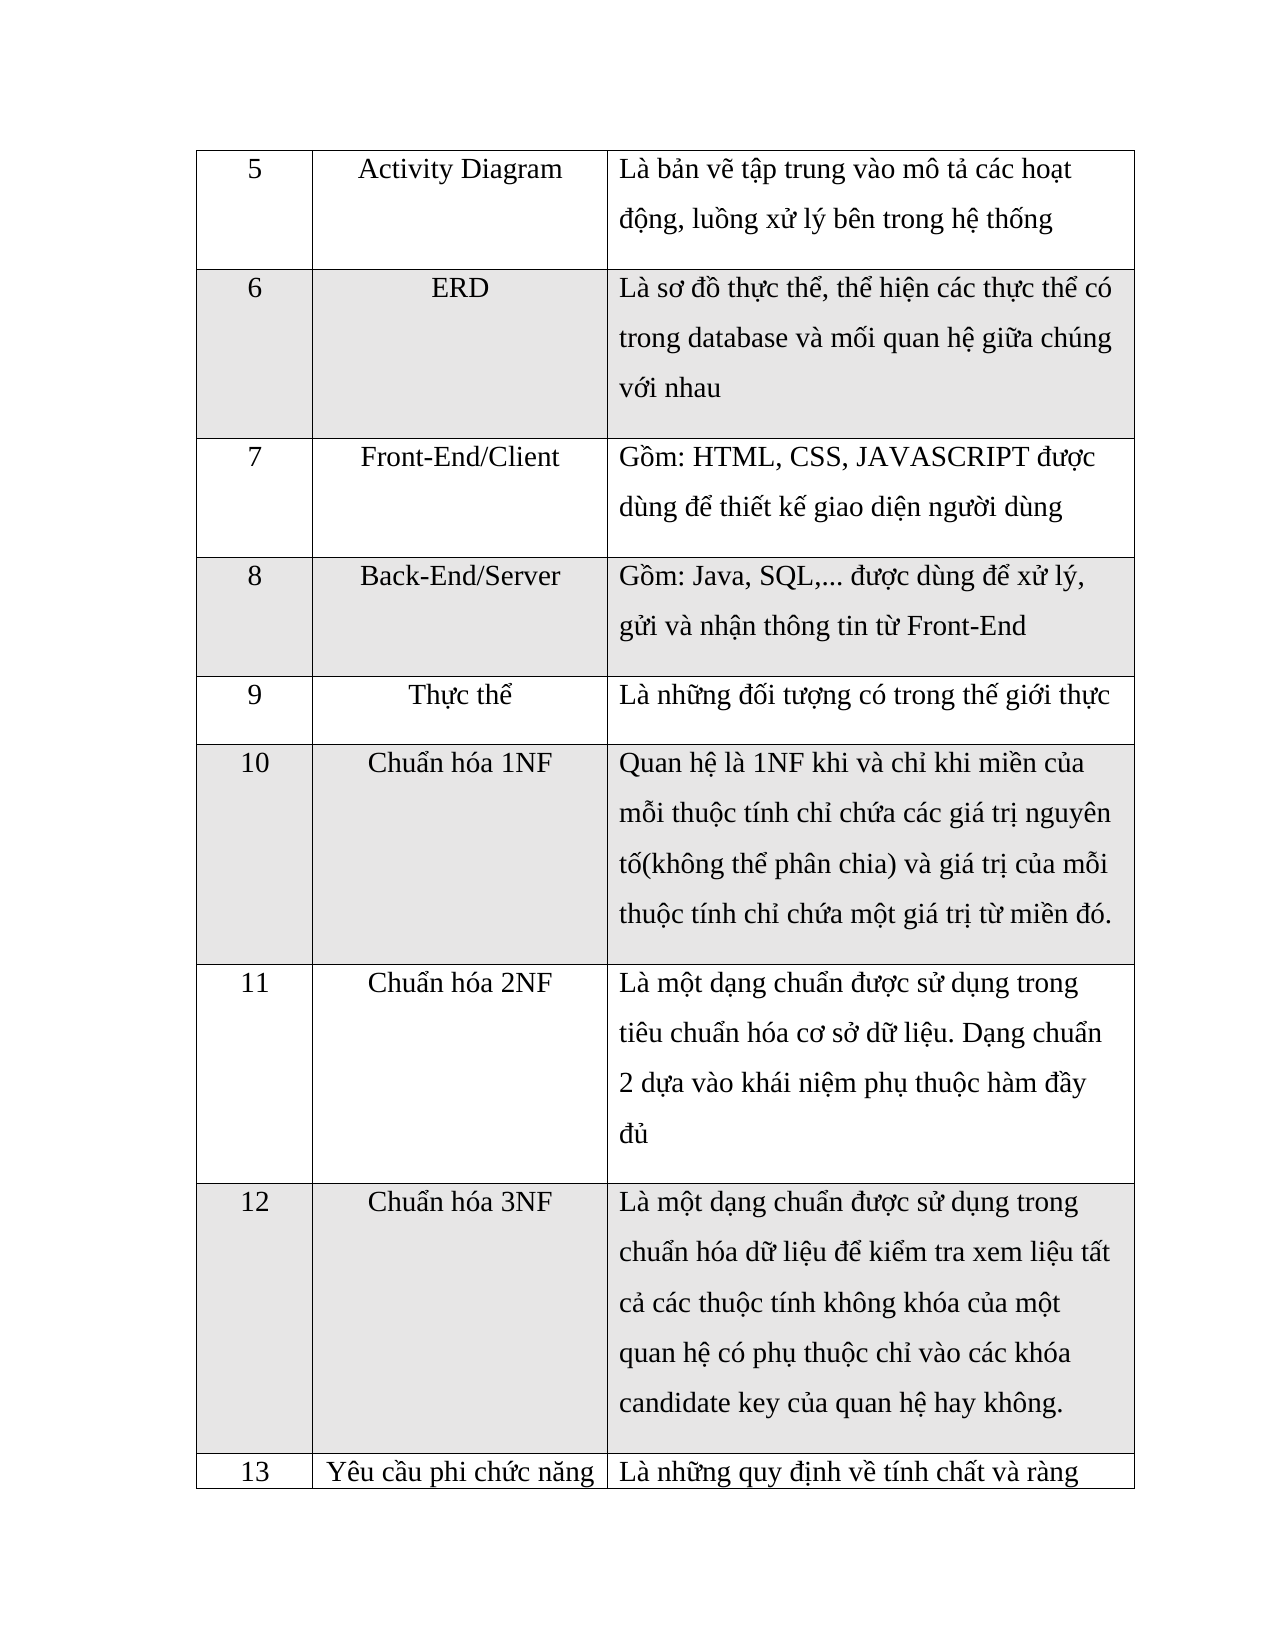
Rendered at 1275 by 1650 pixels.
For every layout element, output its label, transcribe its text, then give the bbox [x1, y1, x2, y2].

table_cell ERD [313, 270, 607, 438]
table_cell Chuẩn hóa 2NF [313, 965, 607, 1183]
table_cell 9 [197, 677, 312, 744]
table_cell Back-End/Server [313, 558, 607, 676]
table_cell Là một dạng chuẩn được sử dụng trong tiêu chuẩn hóa cơ sở dữ liệu. Dạng chuẩn 2 dựa vào khái niệm phụ thuộc hàm đầy đủ [608, 965, 1134, 1183]
table_cell Gồm: HTML, CSS, JAVASCRIPT được dùng để thiết kế giao diện người dùng [608, 439, 1134, 557]
table_cell Gồm: Java, SQL,... được dùng để xử lý, gửi và nhận thông tin từ Front-End [608, 558, 1134, 676]
table_cell 10 [197, 745, 312, 964]
table_cell 6 [197, 270, 312, 438]
table_cell 7 [197, 439, 312, 557]
table_cell Front-End/Client [313, 439, 607, 557]
table_cell Là bản vẽ tập trung vào mô tả các hoạt động, luồng xử lý bên trong hệ thống [608, 151, 1134, 269]
table_cell Thực thể [313, 677, 607, 744]
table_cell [608, 1454, 1134, 1488]
table_cell 13 [197, 1454, 312, 1488]
table_cell 8 [197, 558, 312, 676]
table_cell 12 [197, 1184, 312, 1453]
table_cell Chuẩn hóa 1NF [313, 745, 607, 964]
table_cell Là sơ đồ thực thể, thể hiện các thực thể có trong database và mối quan hệ giữa chúng với nhau [608, 270, 1134, 438]
table_cell Chuẩn hóa 3NF [313, 1184, 607, 1453]
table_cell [313, 1454, 607, 1488]
table_cell Activity Diagram [313, 151, 607, 269]
table_cell 5 [197, 151, 312, 269]
table_cell Là những đối tượng có trong thế giới thực [608, 677, 1134, 744]
table_cell Là một dạng chuẩn được sử dụng trong chuẩn hóa dữ liệu để kiểm tra xem liệu tất cả các thuộc tính không khóa của một quan hệ có phụ thuộc chỉ vào các khóa candidate key của quan hệ hay không. [608, 1184, 1134, 1453]
table_cell 11 [197, 965, 312, 1183]
table_cell Quan hệ là 1NF khi và chỉ khi miền của mỗi thuộc tính chỉ chứa các giá trị nguyên tố(không thể phân chia) và giá trị của mỗi thuộc tính chỉ chứa một giá trị từ miền đó. [608, 745, 1134, 964]
